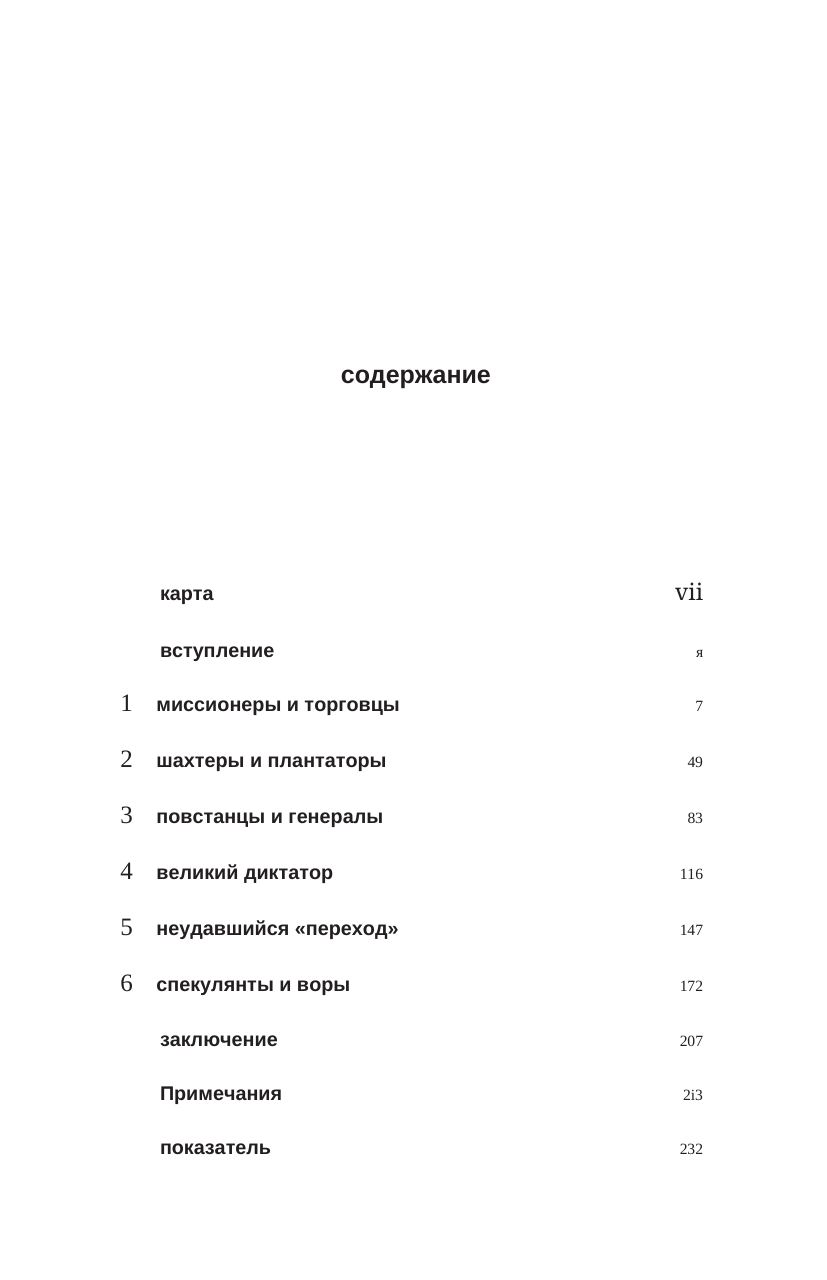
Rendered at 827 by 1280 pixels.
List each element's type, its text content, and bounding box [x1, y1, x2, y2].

text показатель 232 [120, 1136, 711, 1158]
list повстанцы и генералы 83 [120, 800, 711, 829]
text заключение 207 [120, 1028, 711, 1050]
list неудавшийся «переход» 147 [120, 912, 711, 941]
list спекулянты и воры 172 [120, 968, 711, 996]
text вступление я [120, 639, 711, 661]
text карта vii [120, 576, 711, 607]
list шахтеры и плантаторы 49 [120, 744, 711, 773]
text Примечания 2i3 [120, 1082, 711, 1104]
list великий диктатор 116 [120, 856, 711, 885]
list миссионеры и торговцы 7 [120, 688, 711, 717]
text содержание [120, 360, 711, 389]
